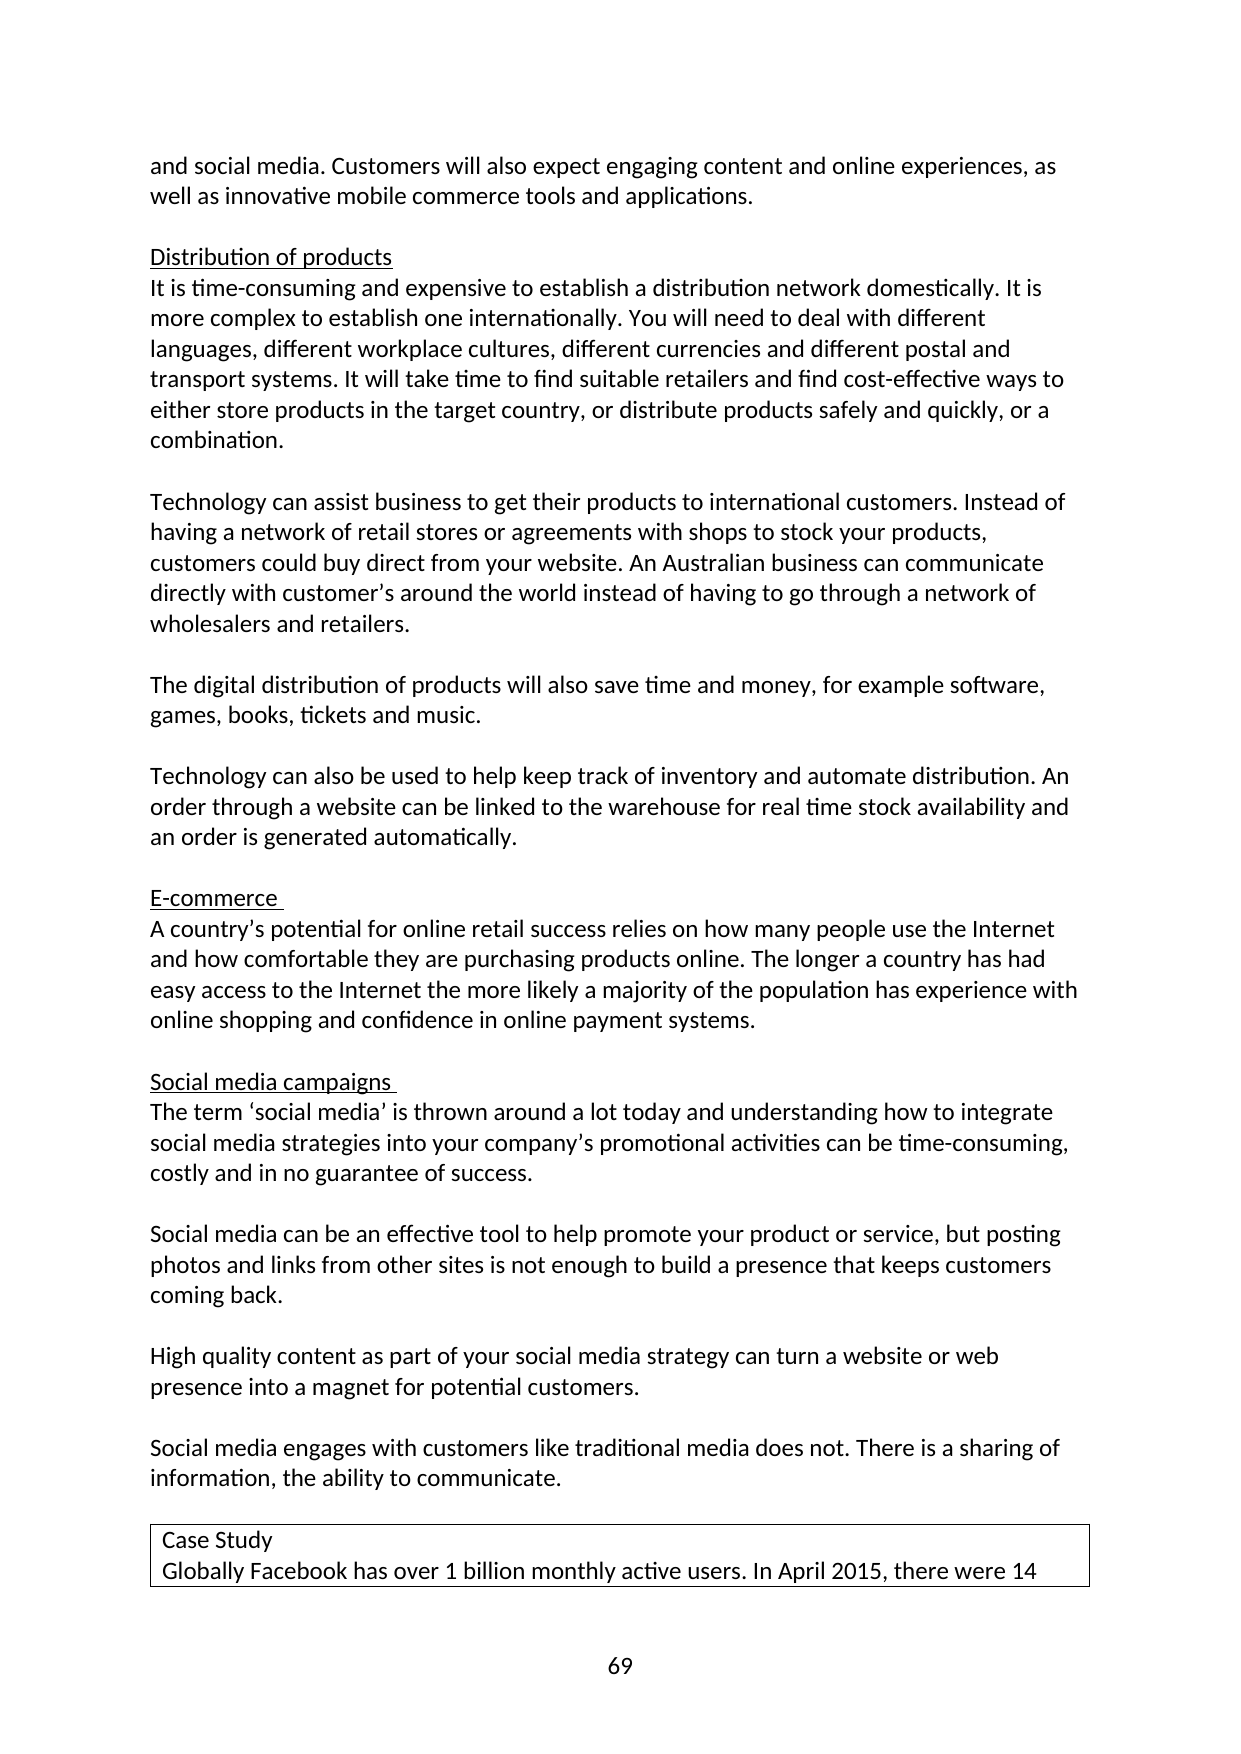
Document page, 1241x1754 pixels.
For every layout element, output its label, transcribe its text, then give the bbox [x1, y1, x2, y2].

text JIC may be used as a temporary measure to respond to supplier closure over Christmas or seasonal fluctuations in supply. There may also be supply issues due to weather or transport disruptions, or suppliers may go out of business. JIC control will ensure there is stock I the business during these times of uncertainty of supply. A business being able to take an order and deliver a product quickly will differentiate them from their competitors. [150, 272, 1090, 425]
subtitle Technology in global markets [150, 450, 1090, 501]
text Distribution of products [150, 694, 1090, 725]
text Social media campaigns [150, 1518, 1090, 1549]
text It is time-consuming and expensive to establish a distribution network domestically. It is more complex to establish one internationally. You will need to deal with different languages, different workplace cultures, different currencies and different postal and transport systems. It will take time to find suitable retailers and find cost-effective ways to either store products in the target country, or distribute products safely and quickly, or a combination. [150, 725, 1090, 908]
text Technology can also be used to help keep track of inventory and automate distribution. An order through a website can be linked to the warehouse for real time stock availability and an order is generated automatically. [150, 1213, 1090, 1305]
text Technology can assist business to get their products to international customers. Instead of having a network of retail stores or agreements with shops to stock your products, customers could buy direct from your website. An Australian business can communicate directly with customer’s around the world instead of having to go through a network of wholesalers and retailers. [150, 938, 1090, 1091]
subtitle USE OF TECHNOLOGY IN GLOBAL MARKETS [150, 505, 1090, 542]
text E-commerce [150, 1335, 1090, 1366]
text As technology adoption rises across Australia, your customers’ expectations of your business will increase. Your customers will demand high-quality communication through the Internet and social media. Customers will also expect engaging content and online experiences, as well as innovative mobile commerce tools and applications. [150, 542, 1090, 664]
text The digital distribution of products will also save time and money, for example software, games, books, tickets and music. [150, 1122, 1090, 1183]
text A country’s potential for online retail success relies on how many people use the Internet and how comfortable they are purchasing products online. The longer a country has had easy access to the Internet the more likely a majority of the population has experience with online shopping and confidence in online payment systems. [150, 1366, 1090, 1488]
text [150, 150, 1090, 242]
